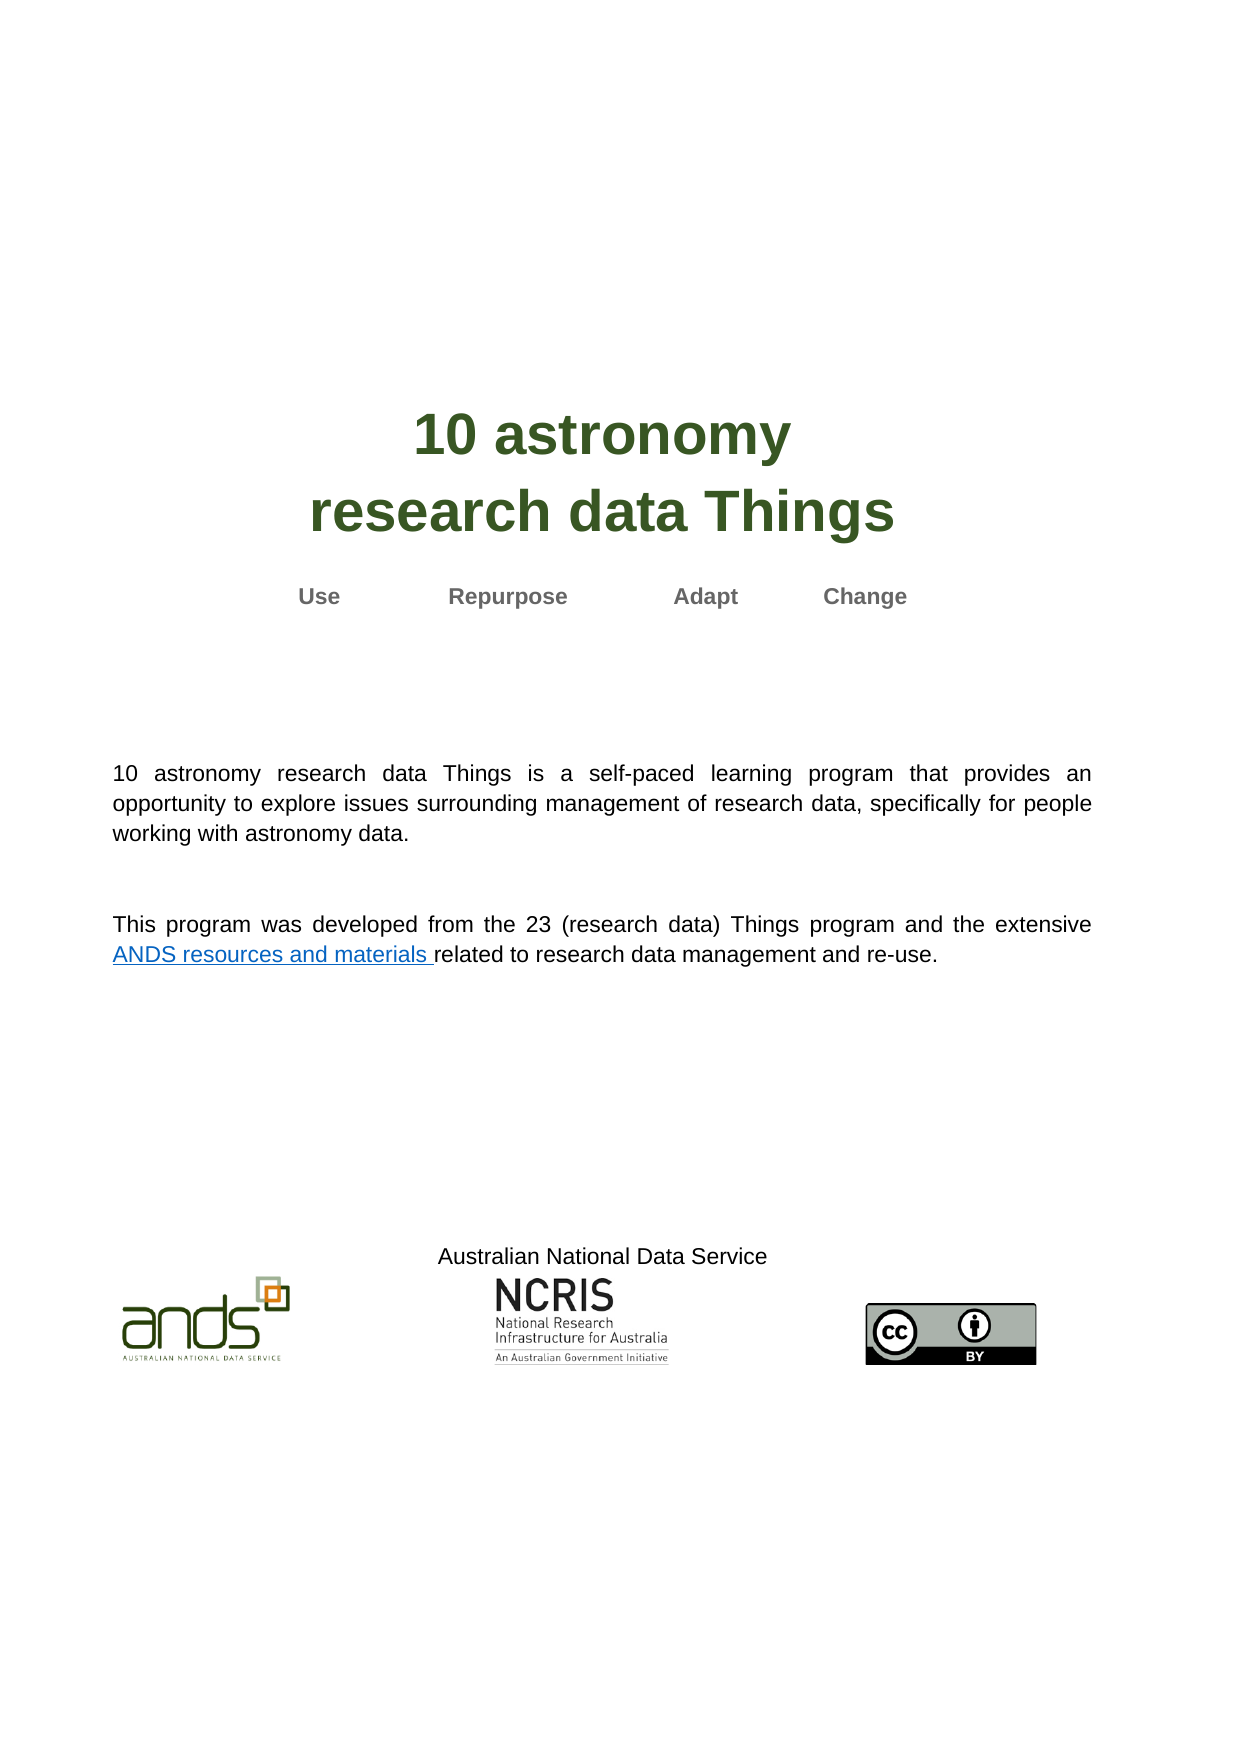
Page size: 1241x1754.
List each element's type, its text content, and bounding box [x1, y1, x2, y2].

text Use Repurpose Adapt Change [112, 554, 1093, 609]
text 10 astronomy research data Things is a self-paced learning program that provides an opportunity to explore issues surrounding management of research data, specifically for people working with astronomy data. [112, 760, 1093, 847]
picture [494, 1278, 669, 1365]
text 10 astronomy [112, 400, 1093, 467]
picture [112, 1273, 298, 1365]
text This program was developed from the 23 (research data) Things program and the extensive ANDS resources and materials related to research data management and re-use. [112, 911, 1093, 968]
text Australian National Data Service [112, 1243, 1093, 1270]
text research data Things [112, 477, 1093, 544]
picture [865, 1303, 1037, 1365]
